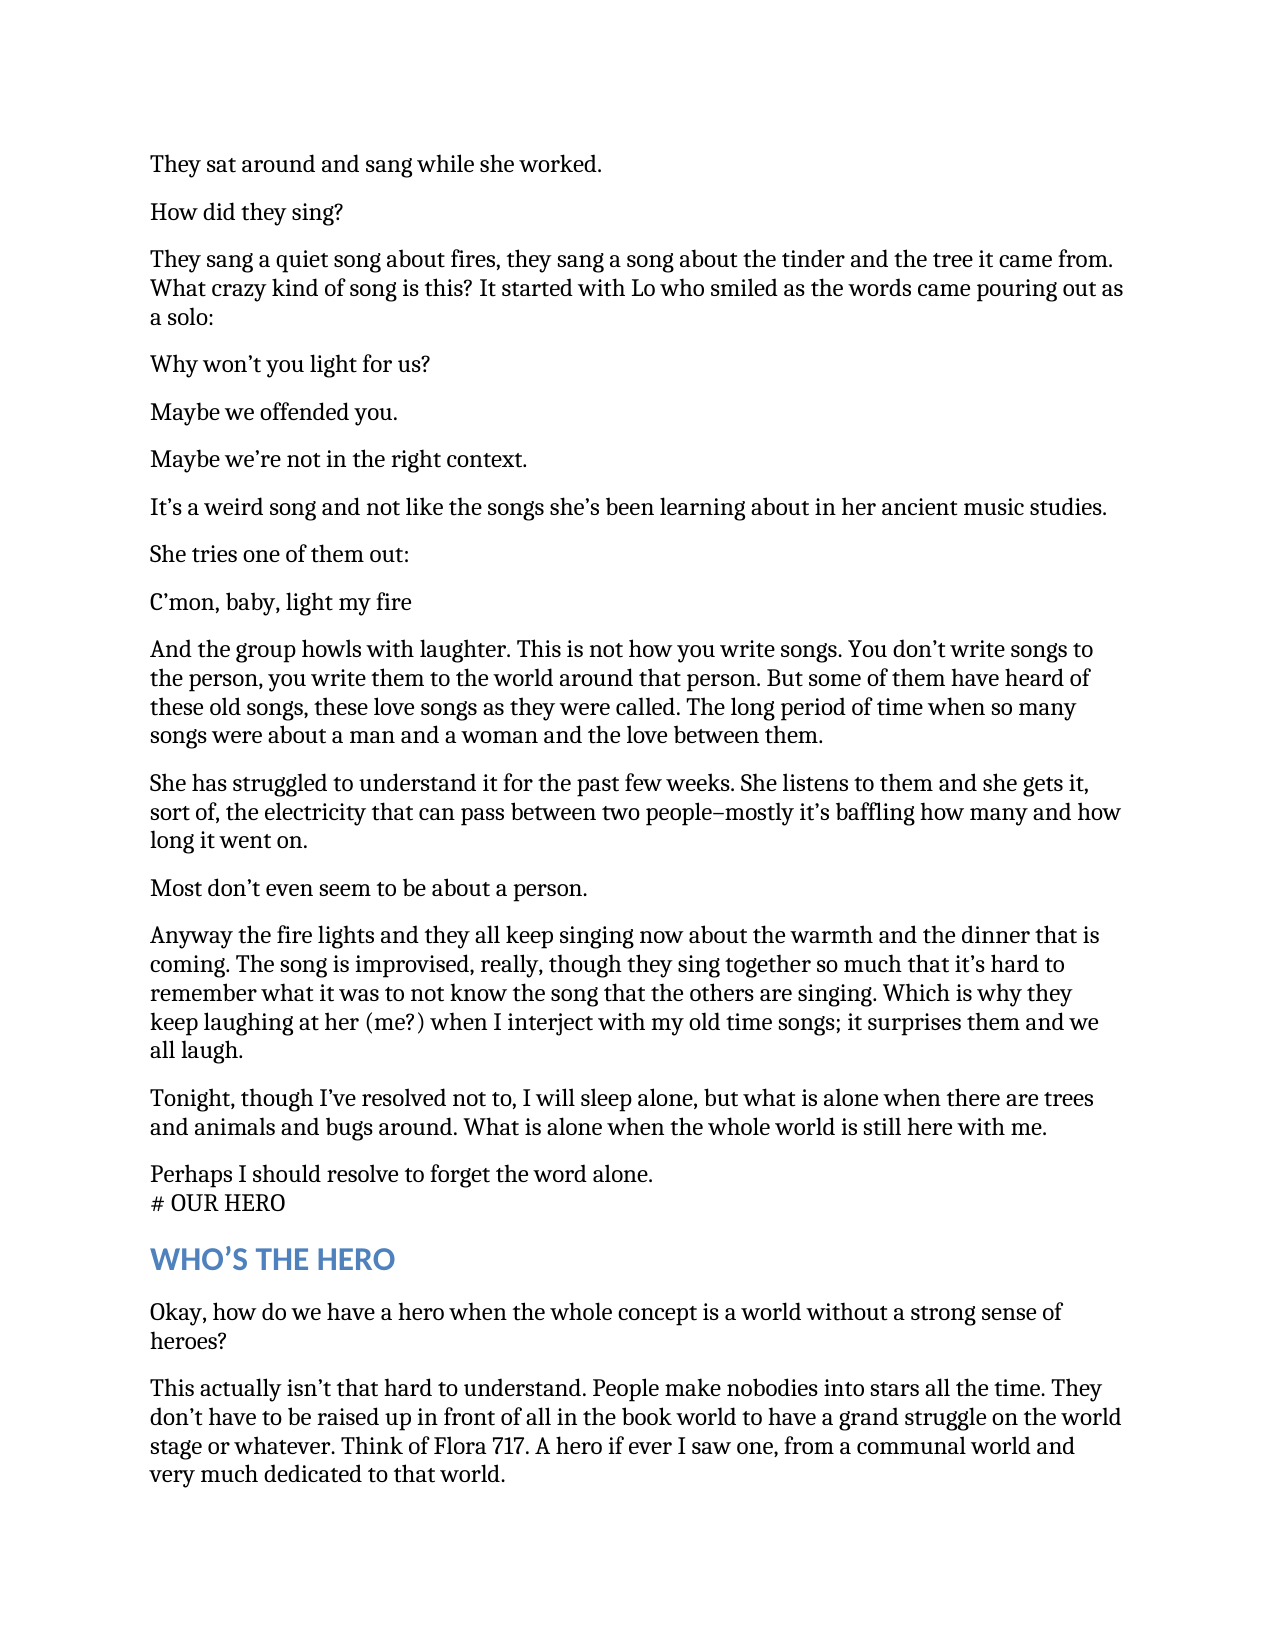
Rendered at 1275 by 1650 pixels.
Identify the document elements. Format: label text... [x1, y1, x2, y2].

text She has struggled to understand it for the past few weeks. She listens to them and she gets it, sort of, the electricity that can pass between two people–mostly it’s baffling how many and how long it went on. [150, 769, 1125, 855]
text This actually isn’t that hard to understand. People make nobodies into stars all the time. They don’t have to be raised up in front of all in the book world to have a grand struggle on the world stage or whatever. Think of Flora 717. A hero if ever I saw one, from a communal world and very much dedicated to that world. [150, 1374, 1125, 1489]
text Okay, how do we have a hero when the whole concept is a world without a strong sense of heroes? [150, 1298, 1125, 1355]
text It’s a weird song and not like the songs she’s been learning about in her ancient music studies. [150, 492, 1125, 521]
text Tonight, though I’ve resolved not to, I will sleep alone, but what is alone when there are trees and animals and bugs around. What is alone when the whole world is still here with me. [150, 1084, 1125, 1141]
text They sat around and sang while she worked. [150, 150, 1125, 179]
text They sang a quiet song about fires, they sang a song about the tinder and the tree it came from. What crazy kind of song is this? It started with Lo who smiled as the words came pouring out as a solo: [150, 245, 1125, 331]
text How did they sing? [150, 197, 1125, 226]
text Why won’t you light for us? [150, 350, 1125, 379]
text Most don’t even seem to be about a person. [150, 874, 1125, 902]
text Anyway the fire lights and they all keep singing now about the warmth and the dinner that is coming. The song is improvised, really, though they sing together so much that it’s hard to remember what it was to not know the song that the others are singing. Which is why they keep laughing at her (me?) when I interject with my old time songs; it surprises them and we all laugh. [150, 921, 1125, 1065]
text She tries one of them out: [150, 540, 1125, 569]
text Maybe we’re not in the right context. [150, 445, 1125, 474]
text Maybe we offended you. [150, 397, 1125, 426]
subtitle WHO’S THE HERO [150, 1238, 1125, 1279]
text And the group howls with laughter. This is not how you write songs. You don’t write songs to the person, you write them to the world around that person. But some of them have heard of these old songs, these love songs as they were called. The long period of time when so many songs were about a man and a woman and the love between them. [150, 635, 1125, 750]
text Perhaps I should resolve to forget the word alone. # OUR HERO [150, 1160, 1125, 1217]
text C’mon, baby, light my fire [150, 587, 1125, 616]
